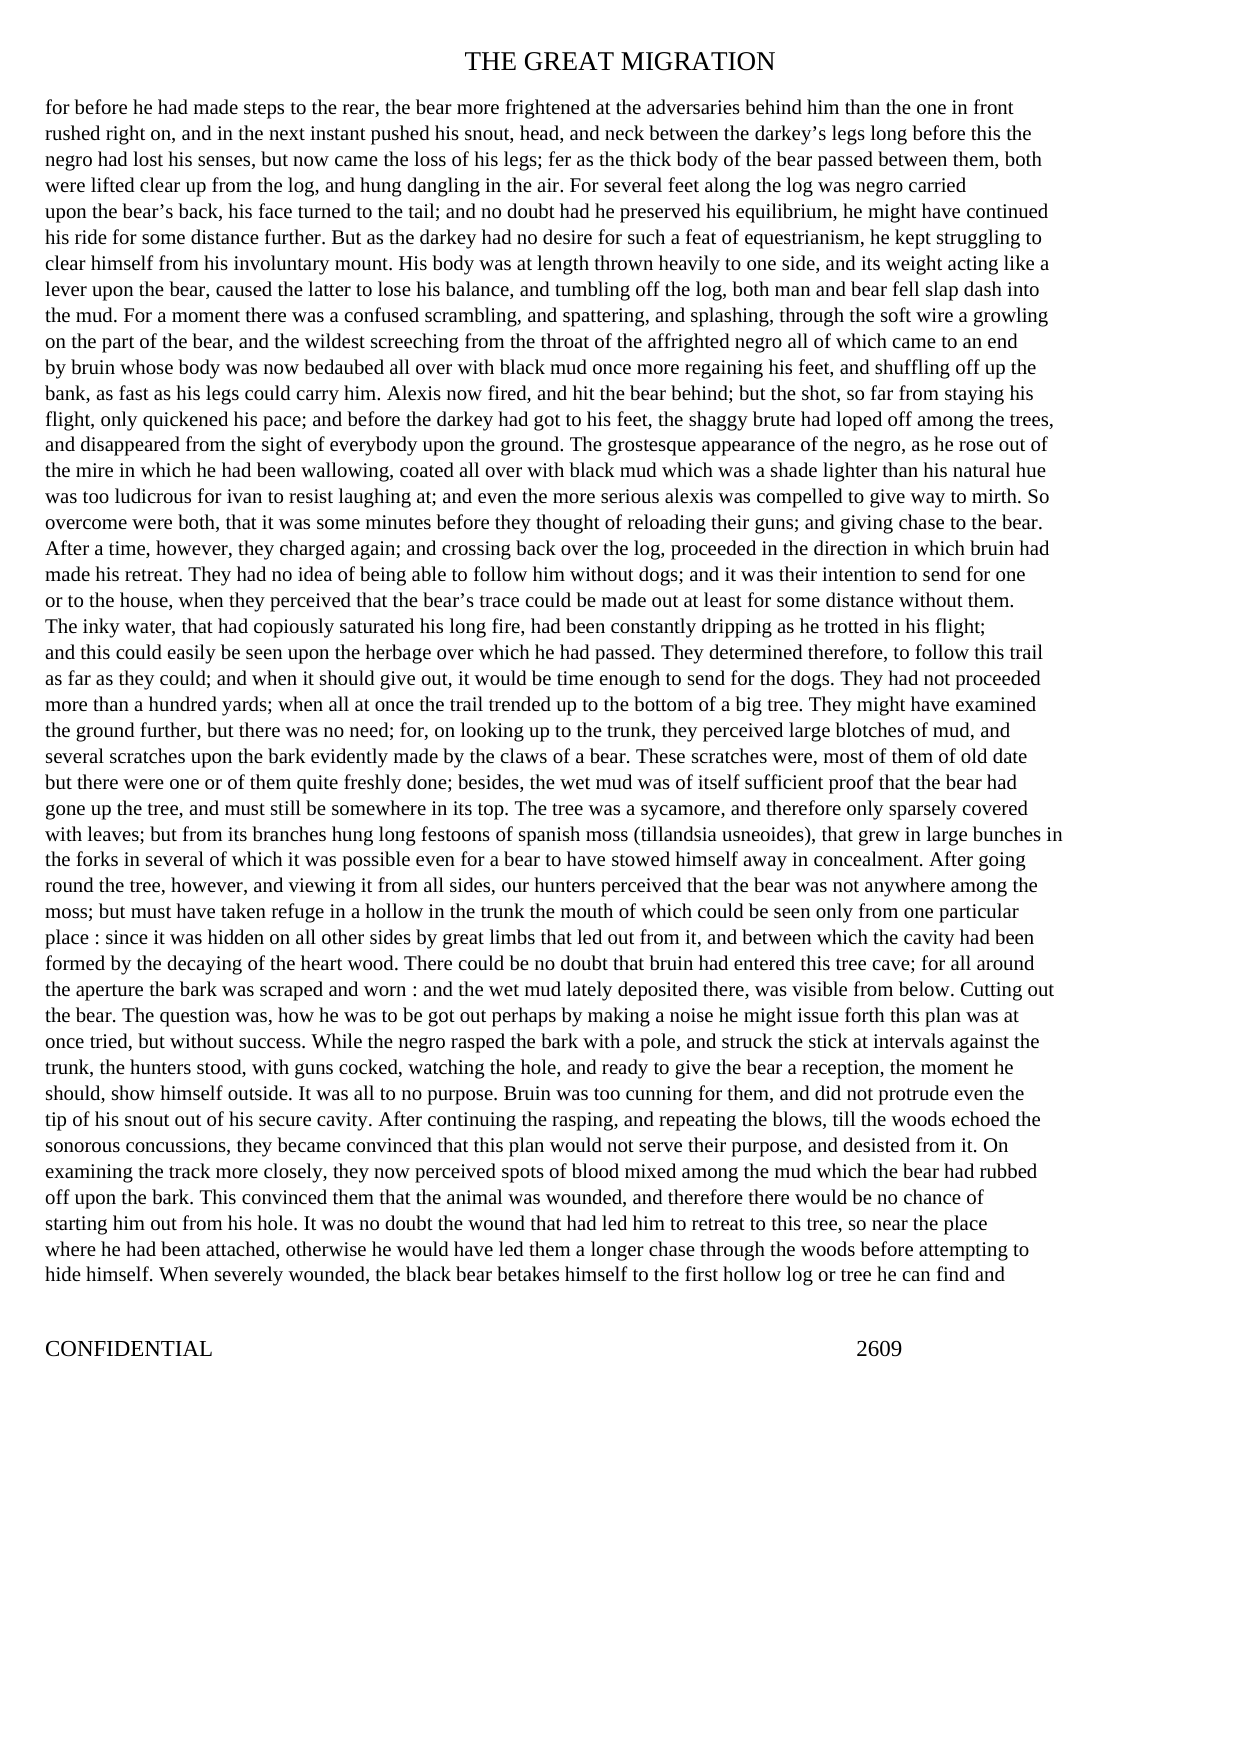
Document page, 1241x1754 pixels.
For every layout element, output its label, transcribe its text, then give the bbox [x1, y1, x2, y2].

text THE GREAT MIGRATION [45, 45, 1195, 76]
text for before he had made steps to the rear, the bear more frightened at the adversaries behind him than the one in front rushed right on, and in the next instant pushed his snout, head, and neck between the darkey’s legs long before this the negro had lost his senses, but now came the loss of his legs; fer as the thick body of the bear passed between them, both were lifted clear up from the log, and hung dangling in the air. For several feet along the log was negro carried upon the bear’s back, his face turned to the tail; and no doubt had he preserved his equilibrium, he might have continued his ride for some distance further. But as the darkey had no desire for such a feat of equestrianism, he kept struggling to clear himself from his involuntary mount. His body was at length thrown heavily to one side, and its weight acting like a lever upon the bear, caused the latter to lose his balance, and tumbling off the log, both man and bear fell slap dash into the mud. For a moment there was a confused scrambling, and spattering, and splashing, through the soft wire a growling on the part of the bear, and the wildest screeching from the throat of the affrighted negro all of which came to an end by bruin whose body was now bedaubed all over with black mud once more regaining his feet, and shuffling off up the bank, as fast as his legs could carry him. Alexis now fired, and hit the bear behind; but the shot, so far from staying his flight, only quickened his pace; and before the darkey had got to his feet, the shaggy brute had loped off among the trees, and disappeared from the sight of everybody upon the ground. The grostesque appearance of the negro, as he rose out of the mire in which he had been wallowing, coated all over with black mud which was a shade lighter than his natural hue was too ludicrous for ivan to resist laughing at; and even the more serious alexis was compelled to give way to mirth. So overcome were both, that it was some minutes before they thought of reloading their guns; and giving chase to the bear. After a time, however, they charged again; and crossing back over the log, proceeded in the direction in which bruin had made his retreat. They had no idea of being able to follow him without dogs; and it was their intention to send for one or to the house, when they perceived that the bear’s trace could be made out at least for some distance without them. The inky water, that had copiously saturated his long fire, had been constantly dripping as he trotted in his flight; and this could easily be seen upon the herbage over which he had passed. They determined therefore, to follow this trail as far as they could; and when it should give out, it would be time enough to send for the dogs. They had not proceeded more than a hundred yards; when all at once the trail trended up to the bottom of a big tree. They might have examined the ground further, but there was no need; for, on looking up to the trunk, they perceived large blotches of mud, and several scratches upon the bark evidently made by the claws of a bear. These scratches were, most of them of old date but there were one or of them quite freshly done; besides, the wet mud was of itself sufficient proof that the bear had gone up the tree, and must still be somewhere in its top. The tree was a sycamore, and therefore only sparsely covered with leaves; but from its branches hung long festoons of spanish moss (tillandsia usneoides), that grew in large bunches in the forks in several of which it was possible even for a bear to have stowed himself away in concealment. After going round the tree, however, and viewing it from all sides, our hunters perceived that the bear was not anywhere among the moss; but must have taken refuge in a hollow in the trunk the mouth of which could be seen only from one particular place : since it was hidden on all other sides by great limbs that led out from it, and between which the cavity had been formed by the decaying of the heart wood. There could be no doubt that bruin had entered this tree cave; for all around the aperture the bark was scraped and worn : and the wet mud lately deposited there, was visible from below. Cutting out the bear. The question was, how he was to be got out perhaps by making a noise he might issue forth this plan was at once tried, but without success. While the negro rasped the bark with a pole, and struck the stick at intervals against the trunk, the hunters stood, with guns cocked, watching the hole, and ready to give the bear a reception, the moment he should, show himself outside. It was all to no purpose. Bruin was too cunning for them, and did not protrude even the tip of his snout out of his secure cavity. After continuing the rasping, and repeating the blows, till the woods echoed the sonorous concussions, they became convinced that this plan would not serve their purpose, and desisted from it. On examining the track more closely, they now perceived spots of blood mixed among the mud which the bear had rubbed off upon the bark. This convinced them that the animal was wounded, and therefore there would be no chance of starting him out from his hole. It was no doubt the wound that had led him to retreat to this tree, so near the place where he had been attached, otherwise he would have led them a longer chase through the woods before attempting to hide himself. When severely wounded, the black bear betakes himself to the first hollow log or tree he can find and [45, 95, 1195, 1316]
text CONFIDENTIAL 2609 [45, 1335, 1195, 1362]
